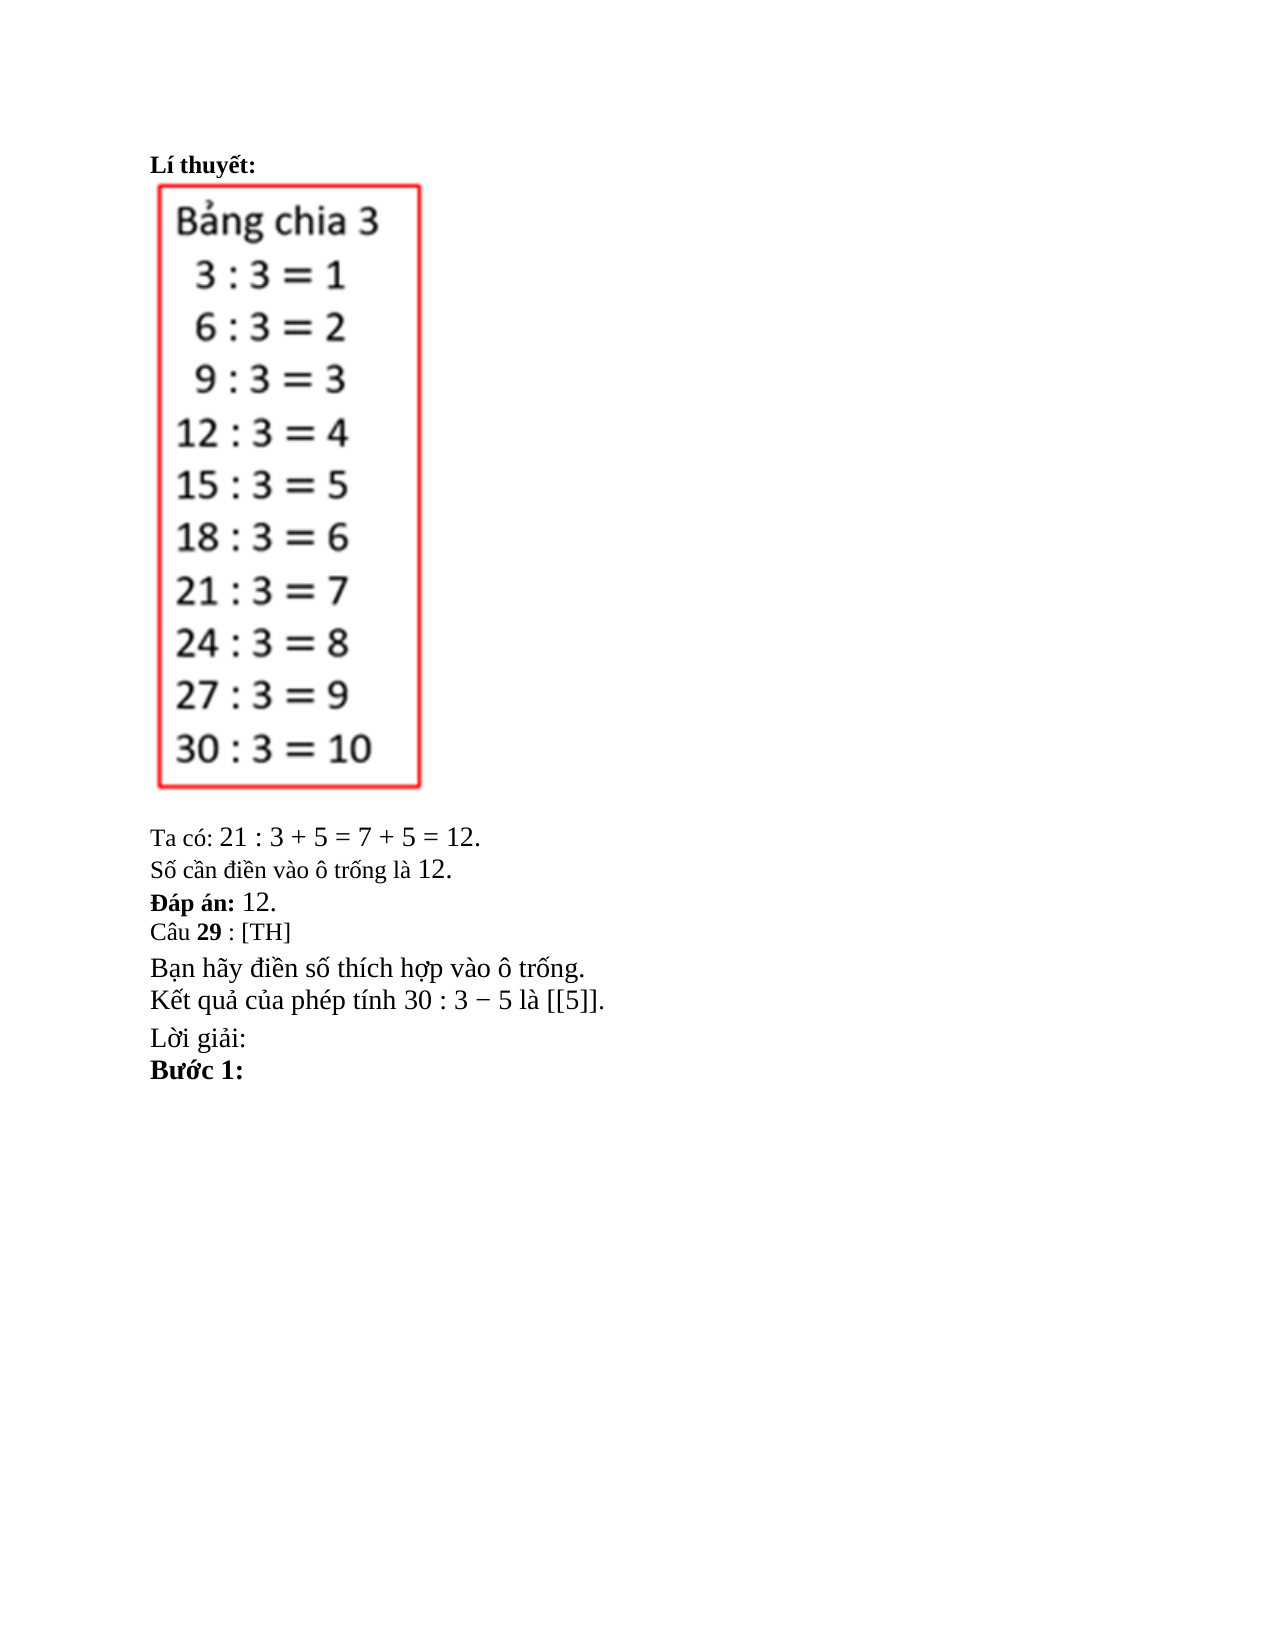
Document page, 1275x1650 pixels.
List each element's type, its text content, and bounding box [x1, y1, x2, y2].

text Bạn hãy điền số thích hợp vào ô trống. Kết quả của phép tính 30 : 3 − 5 là [[5]]. [150, 951, 1125, 1016]
text Câu 29 : [TH] [150, 917, 1125, 946]
text Lí thuyết: Ta có: 21 : 3 + 5 = 7 + 5 = 12. Số cần điền vào ô trống là 12. Đáp án: 12. [150, 150, 1125, 917]
text Lời giải: [150, 1021, 1125, 1053]
text Bước 1: [150, 1053, 1125, 1086]
picture [150, 178, 431, 792]
